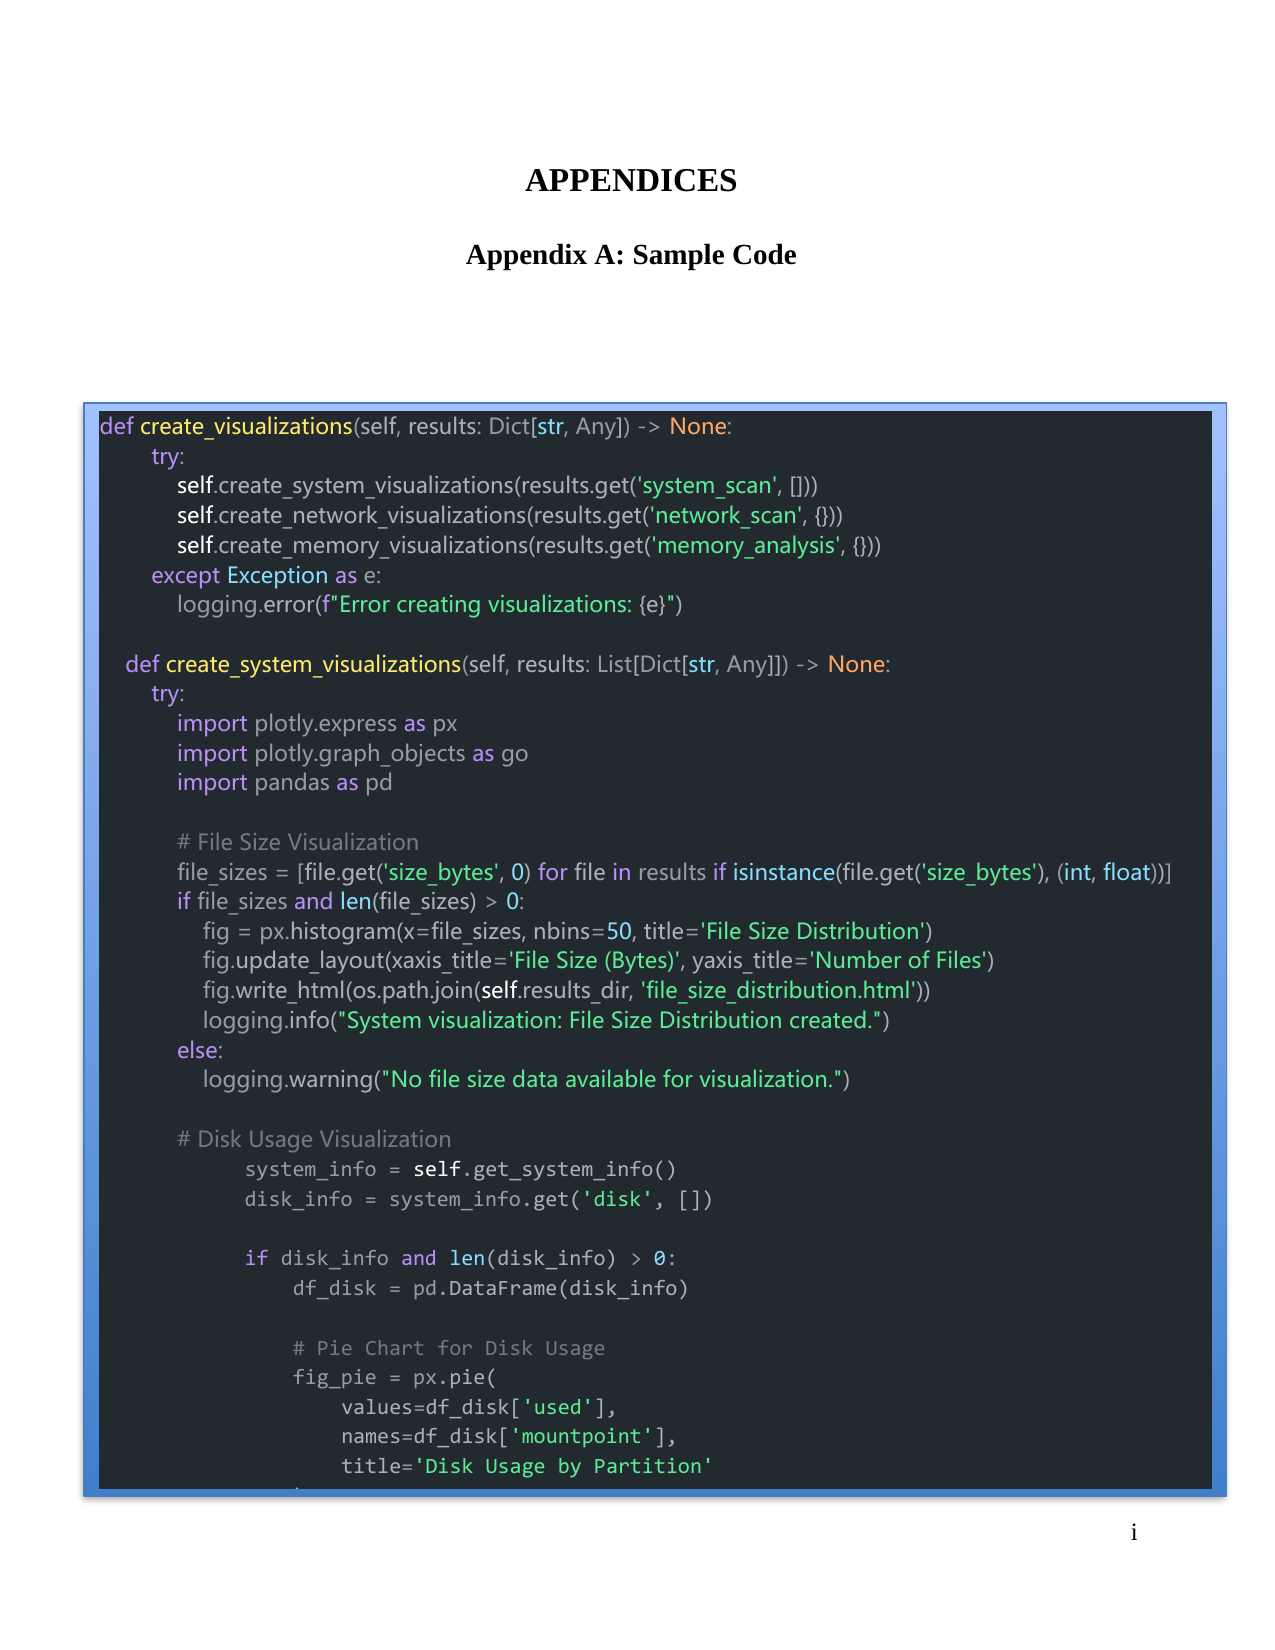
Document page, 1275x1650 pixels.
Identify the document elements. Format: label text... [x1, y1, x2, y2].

text APPENDICES [125, 160, 1137, 198]
text Appendix A: Sample Code [125, 237, 1137, 271]
